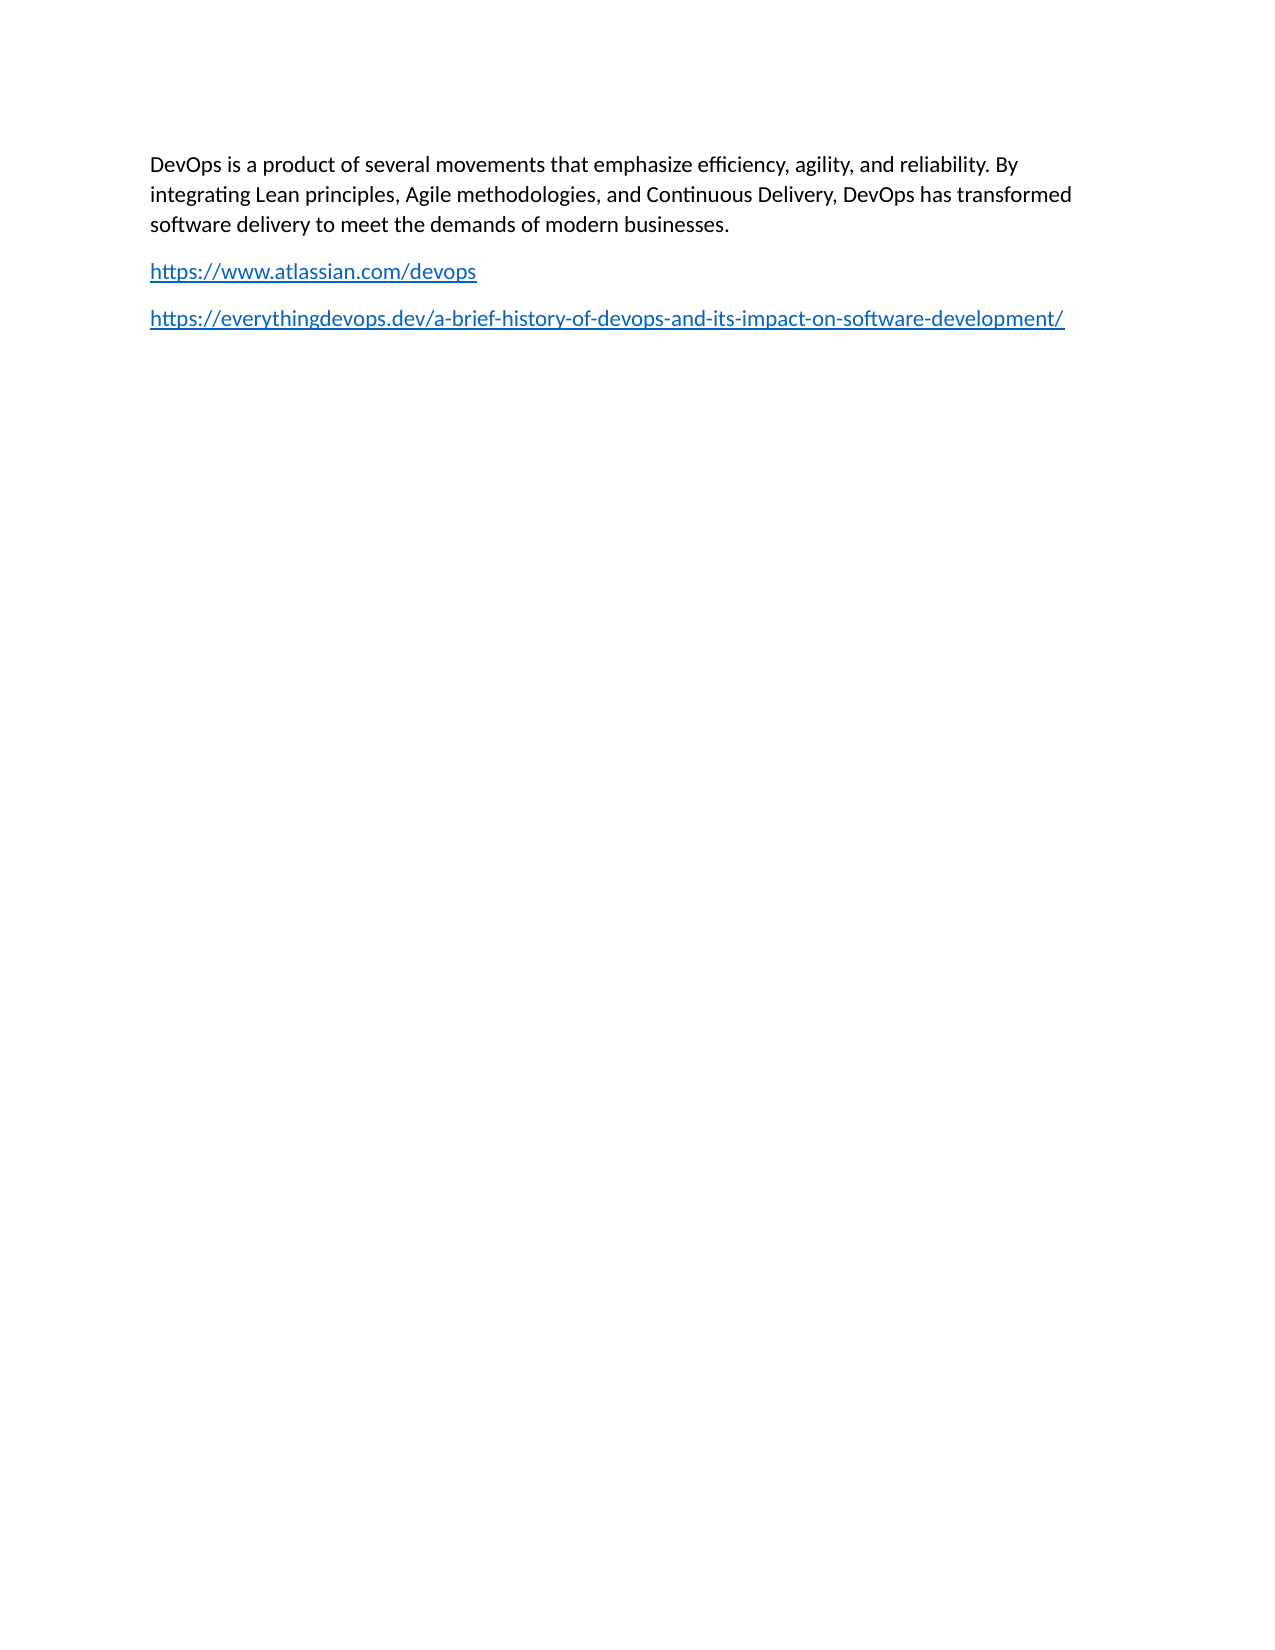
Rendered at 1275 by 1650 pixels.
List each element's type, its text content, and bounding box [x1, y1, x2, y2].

text https://everythingdevops.dev/a-brief-history-of-devops-and-its-impact-on-software-development/ [150, 304, 1125, 332]
text DevOps is a product of several movements that emphasize efficiency, agility, and reliability. By integrating Lean principles, Agile methodologies, and Continuous Delivery, DevOps has transformed software delivery to meet the demands of modern businesses. [150, 150, 1125, 238]
text https://www.atlassian.com/devops [150, 257, 1125, 285]
